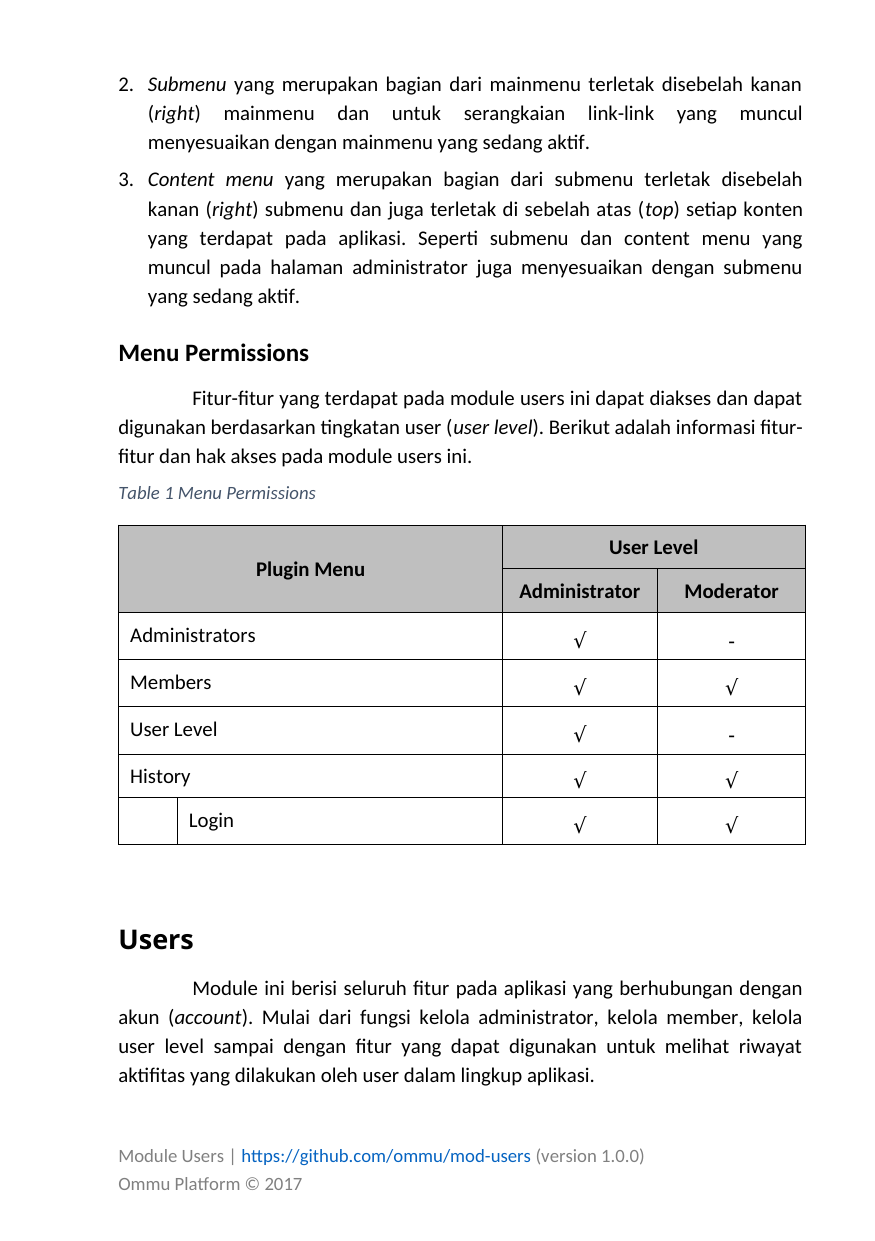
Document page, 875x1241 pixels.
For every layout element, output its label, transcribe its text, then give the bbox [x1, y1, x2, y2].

table_cell √ [503, 613, 657, 659]
table_cell Login [178, 798, 502, 844]
table_cell √ [658, 755, 805, 797]
subtitle Menu Permissions [118, 337, 803, 368]
table_header User Level [503, 526, 805, 568]
table_cell Administrator [503, 569, 657, 612]
text Table 1 Menu Permissions [118, 481, 803, 504]
table_cell - [658, 613, 805, 659]
table_cell √ [503, 798, 657, 844]
table_cell √ [503, 660, 657, 706]
subtitle Users [118, 920, 803, 957]
table_cell Administrators [119, 613, 502, 659]
list Content menu yang merupakan bagian dari submenu terletak disebelah kanan (right) submenu dan juga terletak di sebelah atas (top) setiap konten yang terdapat pada aplikasi. Seperti submenu dan content menu yang muncul pada halaman administrator juga menyesuaikan dengan submenu yang sedang aktif. [118, 167, 803, 309]
list Submenu yang merupakan bagian dari mainmenu terletak disebelah kanan (right) mainmenu dan untuk serangkaian link-link yang muncul menyesuaikan dengan mainmenu yang sedang aktif. [118, 71, 803, 154]
table_cell √ [658, 660, 805, 706]
table_cell User Level [119, 707, 502, 753]
table_header Plugin Menu [119, 526, 502, 612]
table_cell √ [503, 755, 657, 797]
table_cell Moderator [658, 569, 805, 612]
table_cell [119, 798, 177, 844]
table_cell - [658, 707, 805, 753]
text Fitur-fitur yang terdapat pada module users ini dapat diakses dan dapat digunakan berdasarkan tingkatan user (user level). Berikut adalah informasi fitur-fitur dan hak akses pada module users ini. [118, 385, 803, 469]
table_cell Members [119, 660, 502, 706]
table_cell History [119, 755, 502, 797]
table_cell √ [503, 707, 657, 753]
table_cell √ [658, 798, 805, 844]
